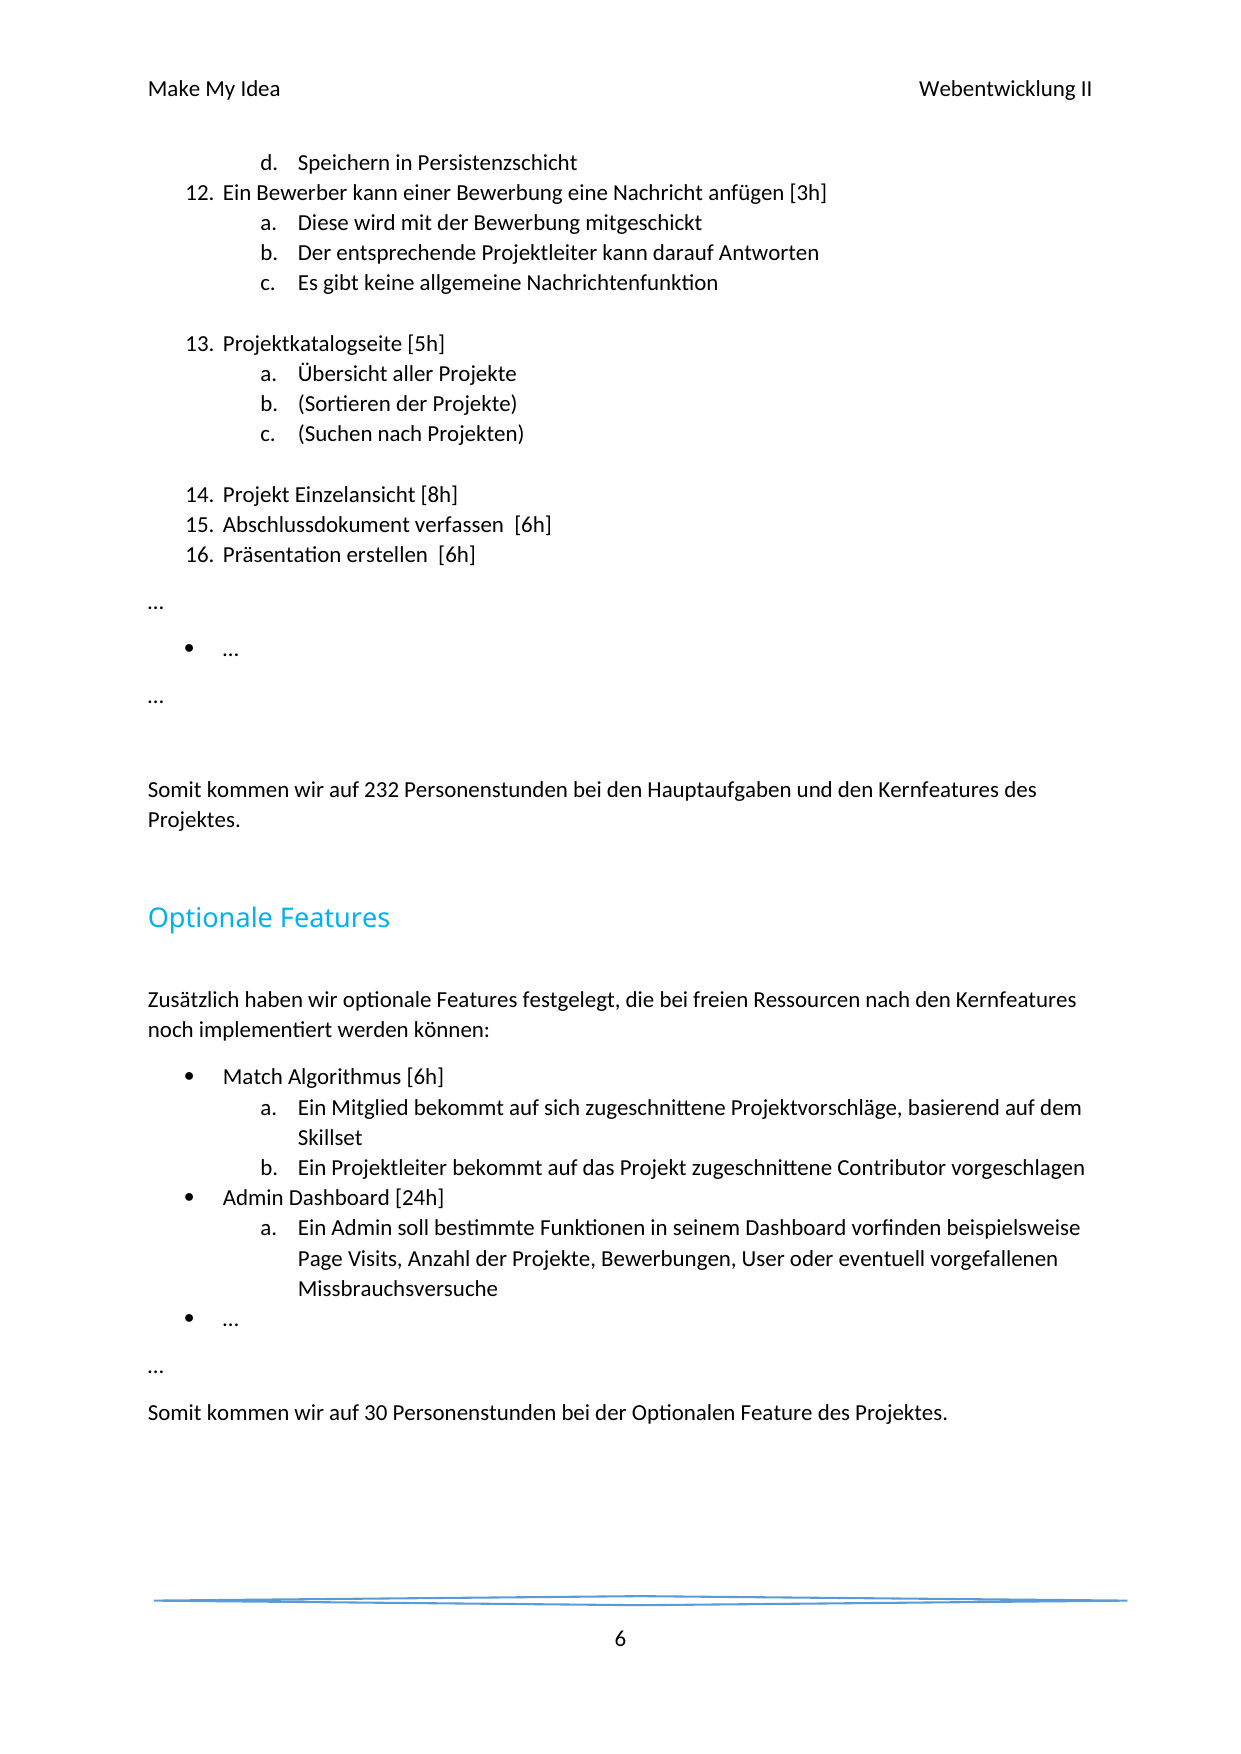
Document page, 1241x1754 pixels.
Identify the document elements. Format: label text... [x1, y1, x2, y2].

list Projektkatalogseite [5h] [185, 329, 1093, 357]
list Der entsprechende Projektleiter kann darauf Antworten [260, 238, 1093, 266]
list Präsentation erstellen [6h] [185, 540, 1093, 568]
list Ein Bewerber kann einer Bewerbung eine Nachricht anfügen [3h] [185, 178, 1093, 206]
text Zusätzlich haben wir optionale Features festgelegt, die bei freien Ressourcen nach den Kernfeatures noch implementiert werden können: [148, 985, 1093, 1043]
list Übersicht aller Projekte [260, 359, 1093, 387]
list Admin Dashboard [24h] [185, 1183, 1093, 1211]
text … [148, 681, 1093, 709]
list Match Algorithmus [6h] [185, 1062, 1093, 1090]
list Speichern in Persistenzschicht [260, 148, 1093, 176]
list … [185, 1304, 1093, 1332]
subtitle Optionale Features [148, 899, 1093, 936]
list … [185, 634, 1093, 662]
text … [148, 587, 1093, 615]
list (Suchen nach Projekten) [260, 419, 1093, 447]
text … [148, 1351, 1093, 1379]
list Ein Admin soll bestimmte Funktionen in seinem Dashboard vorfinden beispielsweise Page Visits, Anzahl der Projekte, Bewerbungen, User oder eventuell vorgefallenen Missbrauchsversuche [260, 1213, 1093, 1302]
list (Sortieren der Projekte) [260, 389, 1093, 417]
list Projekt Einzelansicht [8h] [185, 480, 1093, 508]
list Ein Projektleiter bekommt auf das Projekt zugeschnittene Contributor vorgeschlagen [260, 1153, 1093, 1181]
text Somit kommen wir auf 30 Personenstunden bei der Optionalen Feature des Projektes. [148, 1398, 1093, 1426]
list Diese wird mit der Bewerbung mitgeschickt [260, 208, 1093, 236]
text Somit kommen wir auf 232 Personenstunden bei den Hauptaufgaben und den Kernfeatures des Projektes. [148, 775, 1093, 833]
list Abschlussdokument verfassen [6h] [185, 510, 1093, 538]
list Ein Mitglied bekommt auf sich zugeschnittene Projektvorschläge, basierend auf dem Skillset [260, 1093, 1093, 1151]
list Es gibt keine allgemeine Nachrichtenfunktion [260, 268, 1093, 296]
